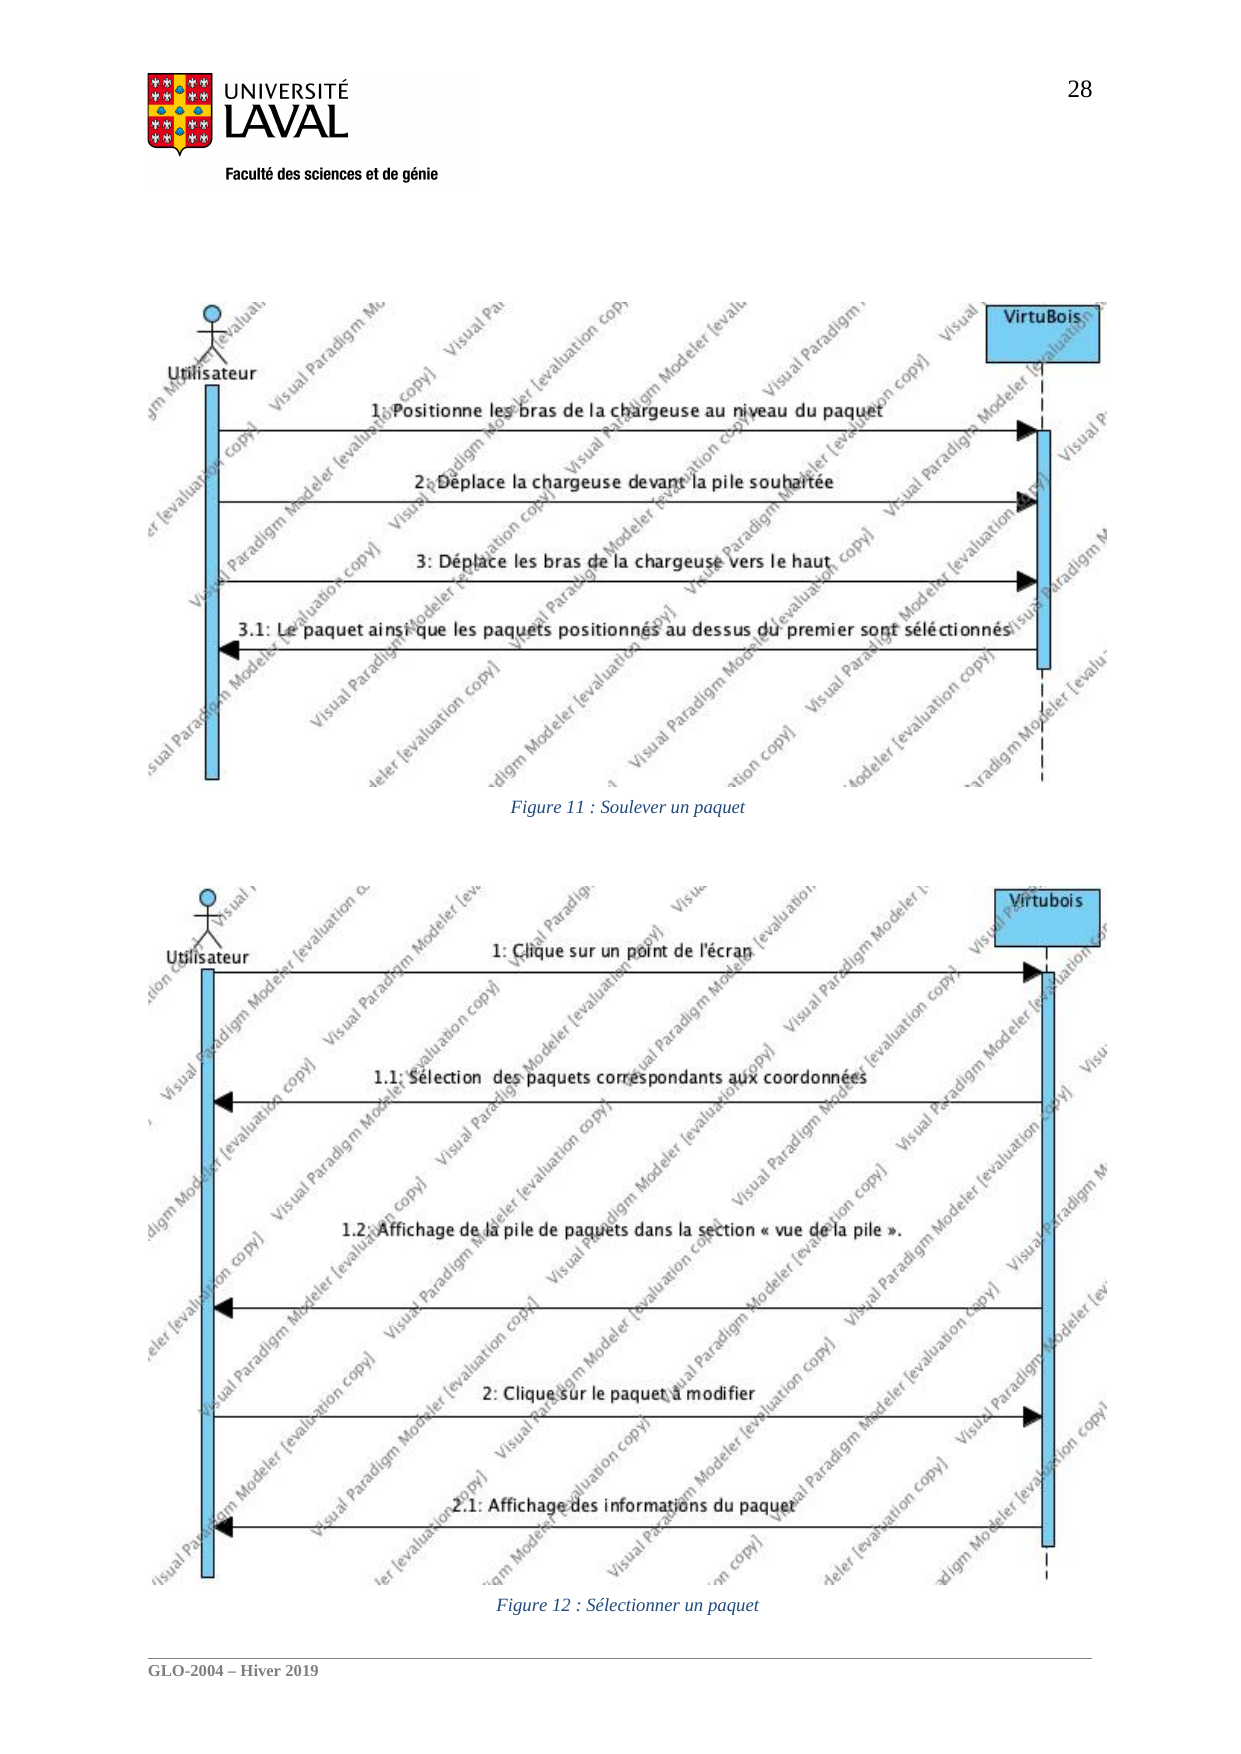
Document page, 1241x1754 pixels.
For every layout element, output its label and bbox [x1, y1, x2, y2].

picture [148, 886, 1107, 1585]
picture [147, 73, 474, 187]
picture [148, 302, 1107, 787]
